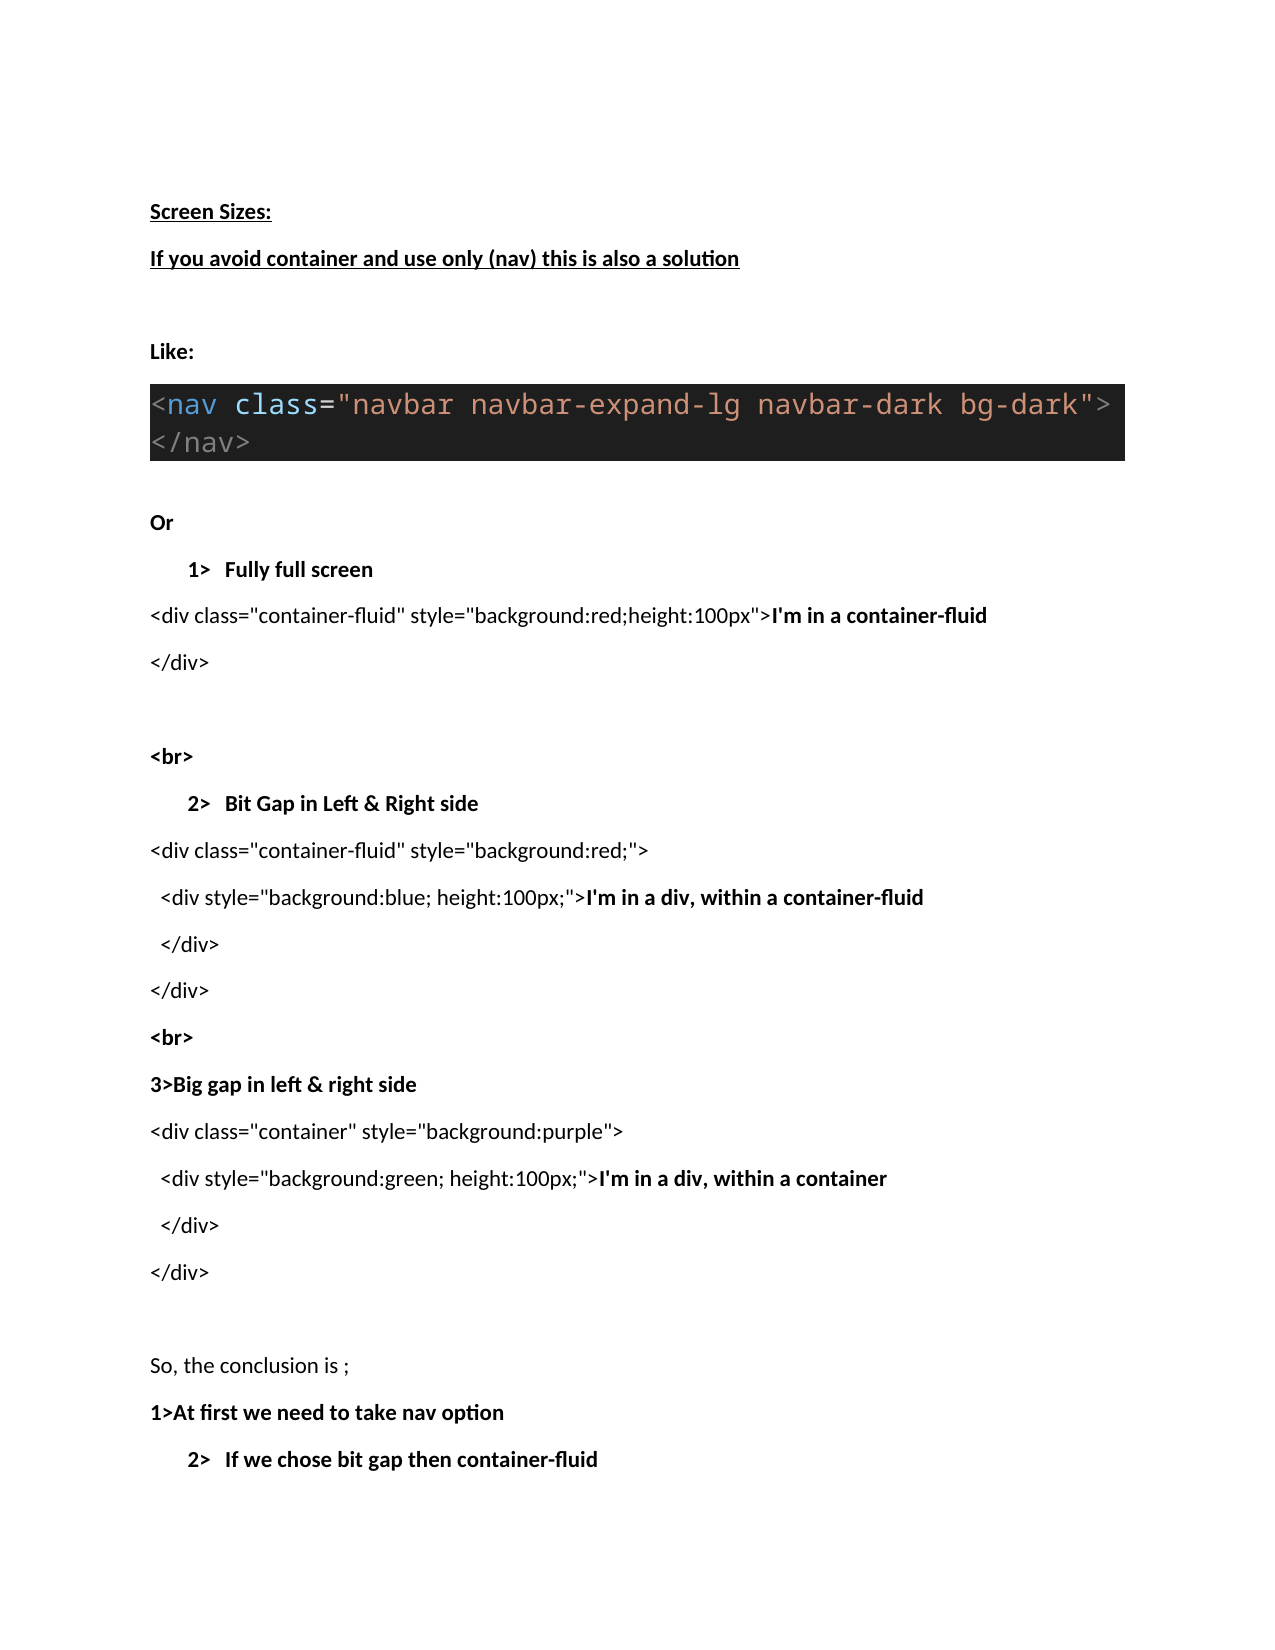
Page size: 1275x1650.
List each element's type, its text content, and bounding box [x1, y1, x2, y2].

text So, the conclusion is ; [150, 1352, 1125, 1380]
text Like: [150, 337, 1125, 366]
text <div style="background:green; height:100px;">I'm in a div, within a container [150, 1164, 1125, 1192]
text <div class="container-fluid" style="background:red;"> [150, 836, 1125, 864]
text <br> [150, 742, 1125, 770]
text <nav class="navbar navbar-expand-lg navbar-dark bg-dark"> [150, 384, 1125, 423]
text 1>At first we need to take nav option [150, 1398, 1125, 1427]
text </div> [150, 1211, 1125, 1239]
text </div> [150, 977, 1125, 1005]
list If we chose bit gap then container-fluid [187, 1445, 1125, 1473]
text <br> [150, 1023, 1125, 1052]
text Screen Sizes: [150, 197, 1125, 225]
text </div> [150, 1258, 1125, 1286]
list Bit Gap in Left & Right side [187, 789, 1125, 817]
text </div> [150, 930, 1125, 958]
text </nav> [150, 423, 1125, 461]
text </div> [150, 648, 1125, 677]
text <div class="container" style="background:purple"> [150, 1117, 1125, 1145]
text <div class="container-fluid" style="background:red;height:100px">I'm in a container-fluid [150, 602, 1125, 630]
list Fully full screen [187, 555, 1125, 583]
text If you avoid container and use only (nav) this is also a solution [150, 244, 1125, 272]
text Or [150, 508, 1125, 536]
text 3>Big gap in left & right side [150, 1070, 1125, 1098]
text <div style="background:blue; height:100px;">I'm in a div, within a container-fluid [150, 883, 1125, 911]
